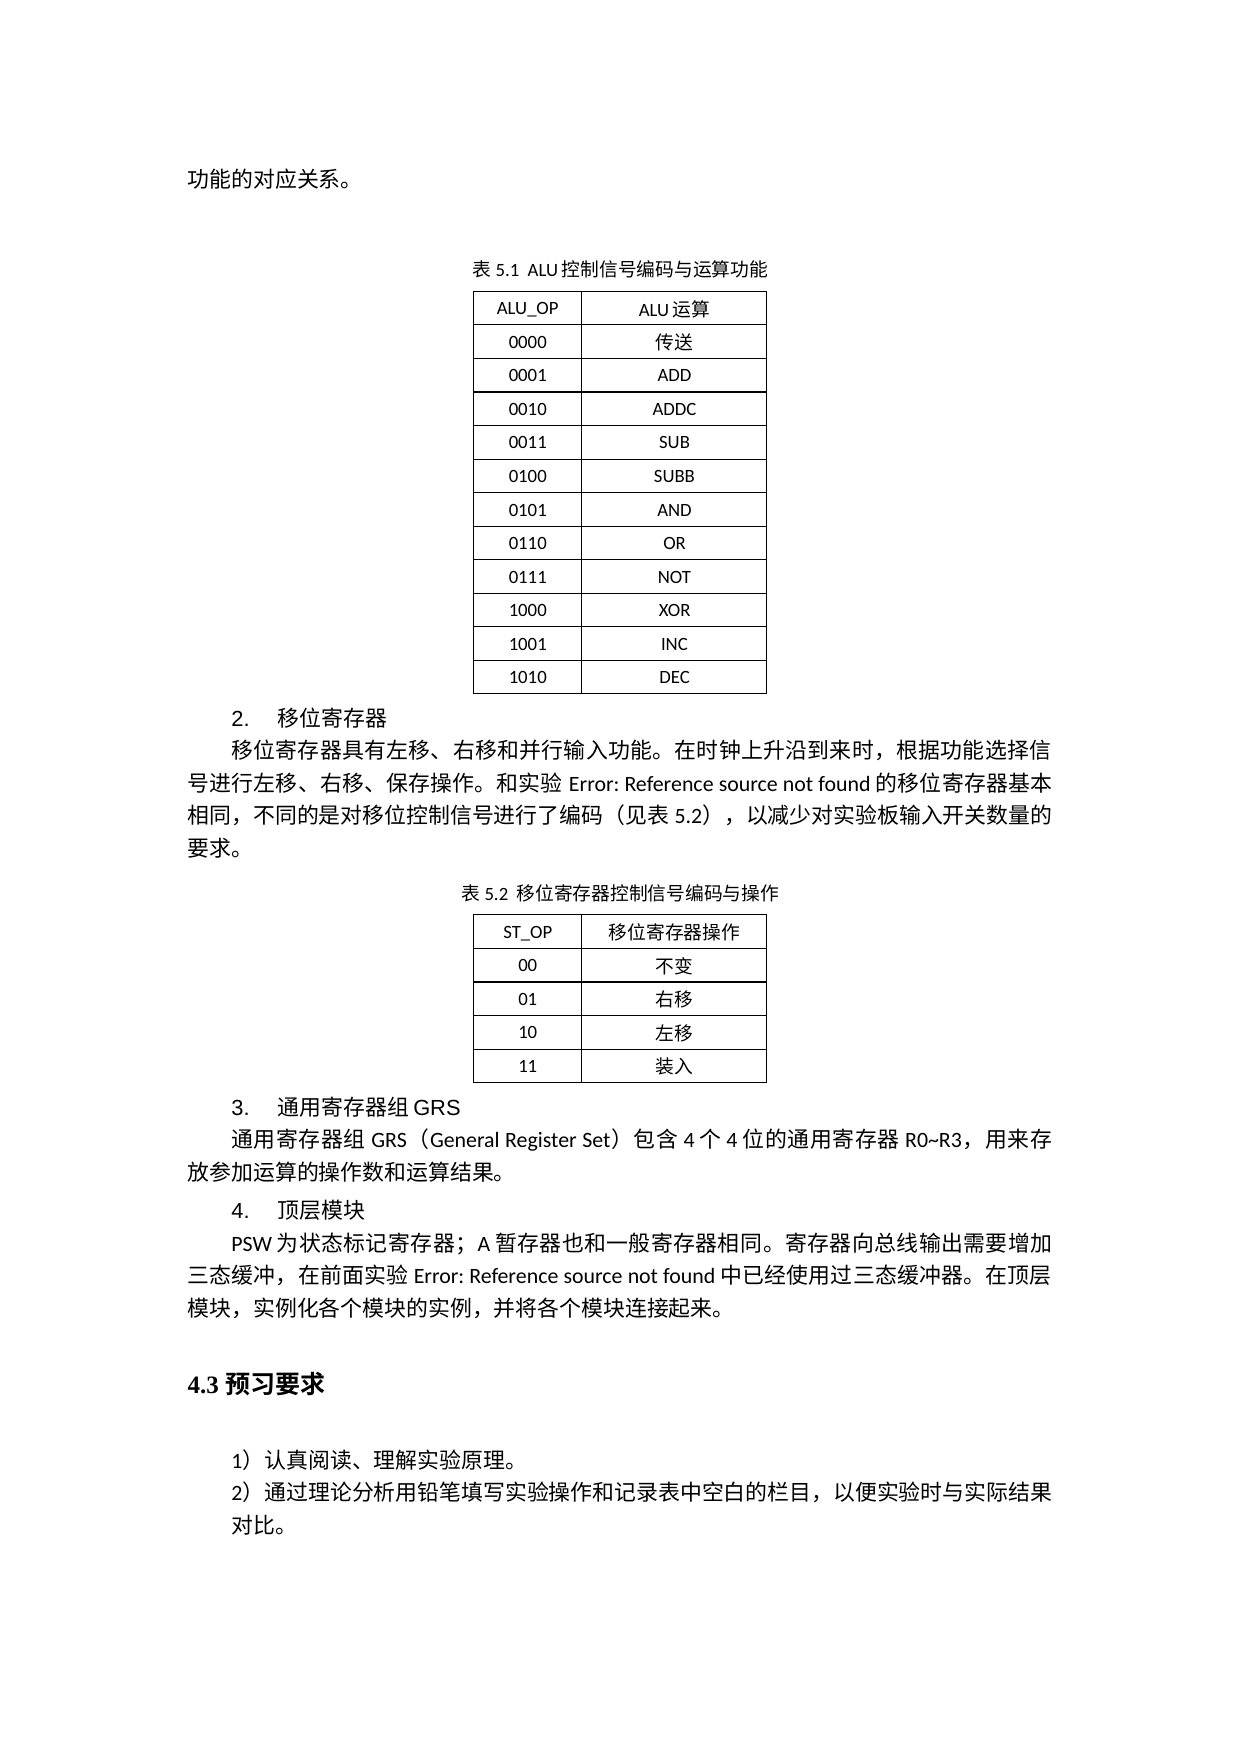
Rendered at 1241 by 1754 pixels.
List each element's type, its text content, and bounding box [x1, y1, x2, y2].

table_cell ADD [582, 359, 766, 391]
table_cell 0110 [474, 527, 581, 559]
table_cell 00 [474, 949, 581, 981]
table_cell 0001 [474, 359, 581, 391]
table_header 移位寄存器操作 [582, 915, 766, 948]
text 表 5.2 移位寄存器控制信号编码与操作 [187, 876, 1053, 908]
table_cell 0011 [474, 426, 581, 458]
text 表 5.1 ALU控制信号编码与运算功能 [187, 252, 1053, 284]
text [187, 162, 1053, 194]
table_cell OR [582, 527, 766, 559]
table_cell 0000 [474, 325, 581, 358]
table_cell INC [582, 627, 766, 660]
table_cell 装入 [582, 1050, 766, 1082]
table_cell 0010 [474, 393, 581, 425]
table_cell DEC [582, 661, 766, 693]
table_cell SUBB [582, 460, 766, 492]
subtitle 移位寄存器 [231, 701, 1053, 733]
table_header ST_OP [474, 915, 581, 948]
table_cell 0101 [474, 493, 581, 526]
table_cell SUB [582, 426, 766, 458]
table_cell 不变 [582, 949, 766, 981]
table_cell 0100 [474, 460, 581, 492]
table_cell 传送 [582, 325, 766, 358]
table_header ALU运算 [582, 292, 766, 324]
subtitle 顶层模块 [231, 1193, 1053, 1226]
table_cell 1010 [474, 661, 581, 693]
table_header ALU_OP [474, 292, 581, 324]
text 通用寄存器组GRS（General Register Set）包含4个4位的通用寄存器R0~R3，用来存放参加运算的操作数和运算结果。 [187, 1122, 1053, 1187]
table_cell AND [582, 493, 766, 526]
table_cell 左移 [582, 1016, 766, 1048]
list 2）通过理论分析用铅笔填写实验操作和记录表中空白的栏目，以便实验时与实际结果对比。 [231, 1475, 1053, 1540]
table_cell 1000 [474, 594, 581, 626]
table_cell 11 [474, 1050, 581, 1082]
table_cell 0111 [474, 560, 581, 593]
table_cell 10 [474, 1016, 581, 1048]
subtitle 通用寄存器组GRS [231, 1089, 1053, 1122]
text 1）认真阅读、理解实验原理。 [187, 1442, 1053, 1475]
table_cell 01 [474, 983, 581, 1015]
table_cell 1001 [474, 627, 581, 660]
subtitle 4.3 预习要求 [187, 1350, 1053, 1415]
table_cell ADDC [582, 393, 766, 425]
table_cell XOR [582, 594, 766, 626]
table_cell NOT [582, 560, 766, 593]
table_cell 右移 [582, 983, 766, 1015]
